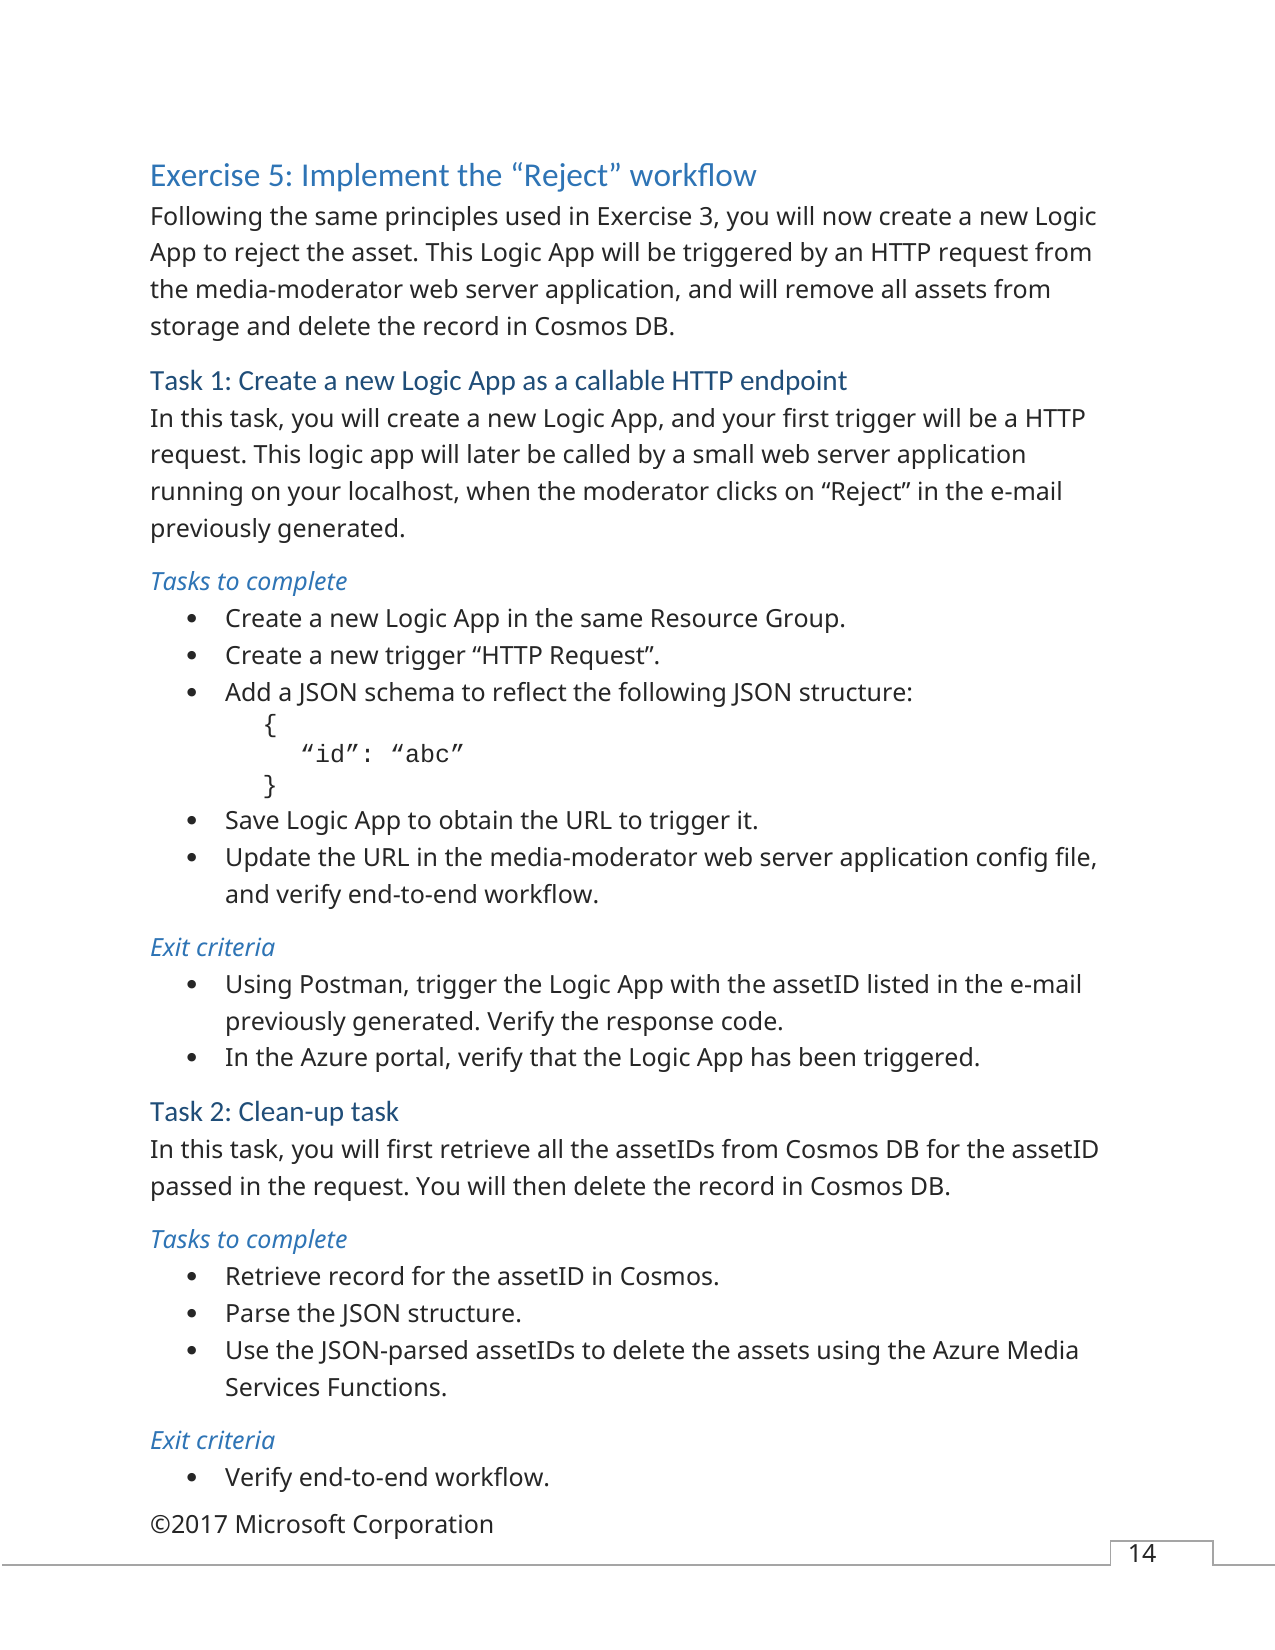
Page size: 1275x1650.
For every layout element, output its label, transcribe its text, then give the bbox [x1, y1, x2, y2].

subtitle Task 2: Clean-up task [150, 1093, 1125, 1129]
list Update the URL in the media-moderator web server application config file, and verify end-to-end workflow. [187, 839, 1125, 910]
list { [262, 711, 1125, 739]
list Retrieve record for the assetID in Cosmos. [187, 1259, 1125, 1293]
list In the Azure portal, verify that the Logic App has been triggered. [187, 1040, 1125, 1074]
list Add a JSON schema to reflect the following JSON structure: [187, 674, 1125, 708]
subtitle Tasks to complete [150, 1222, 1125, 1256]
list Use the JSON-parsed assetIDs to delete the assets using the Azure Media Services Functions. [187, 1332, 1125, 1403]
subtitle Exit criteria [150, 1423, 1125, 1457]
text In this task, you will create a new Logic App, and your first trigger will be a HTTP request. This logic app will later be called by a small web server application running on your localhost, when the moderator clicks on “Reject” in the e-mail previously generated. [150, 400, 1125, 545]
list Using Postman, trigger the Logic App with the assetID listed in the e-mail previously generated. Verify the response code. [187, 966, 1125, 1037]
list Create a new trigger “HTTP Request”. [187, 638, 1125, 672]
subtitle Exit criteria [150, 930, 1125, 964]
list Parse the JSON structure. [187, 1296, 1125, 1330]
list Save Logic App to obtain the URL to trigger it. [187, 803, 1125, 837]
list } [262, 772, 1125, 801]
list “id”: “abc” [262, 742, 1125, 770]
list Verify end-to-end workflow. [187, 1459, 1125, 1493]
subtitle Task 1: Create a new Logic App as a callable HTTP endpoint [150, 362, 1125, 397]
subtitle Tasks to complete [150, 564, 1125, 598]
list Create a new Logic App in the same Resource Group. [187, 601, 1125, 635]
text Following the same principles used in Exercise 3, you will now create a new Logic App to reject the asset. This Logic App will be triggered by an HTTP request from the media-moderator web server application, and will remove all assets from storage and delete the record in Cosmos DB. [150, 198, 1125, 342]
text In this task, you will first retrieve all the assetIDs from Cosmos DB for the assetID passed in the request. You will then delete the record in Cosmos DB. [150, 1132, 1125, 1203]
subtitle Exercise 5: Implement the “Reject” workflow [150, 154, 1125, 195]
